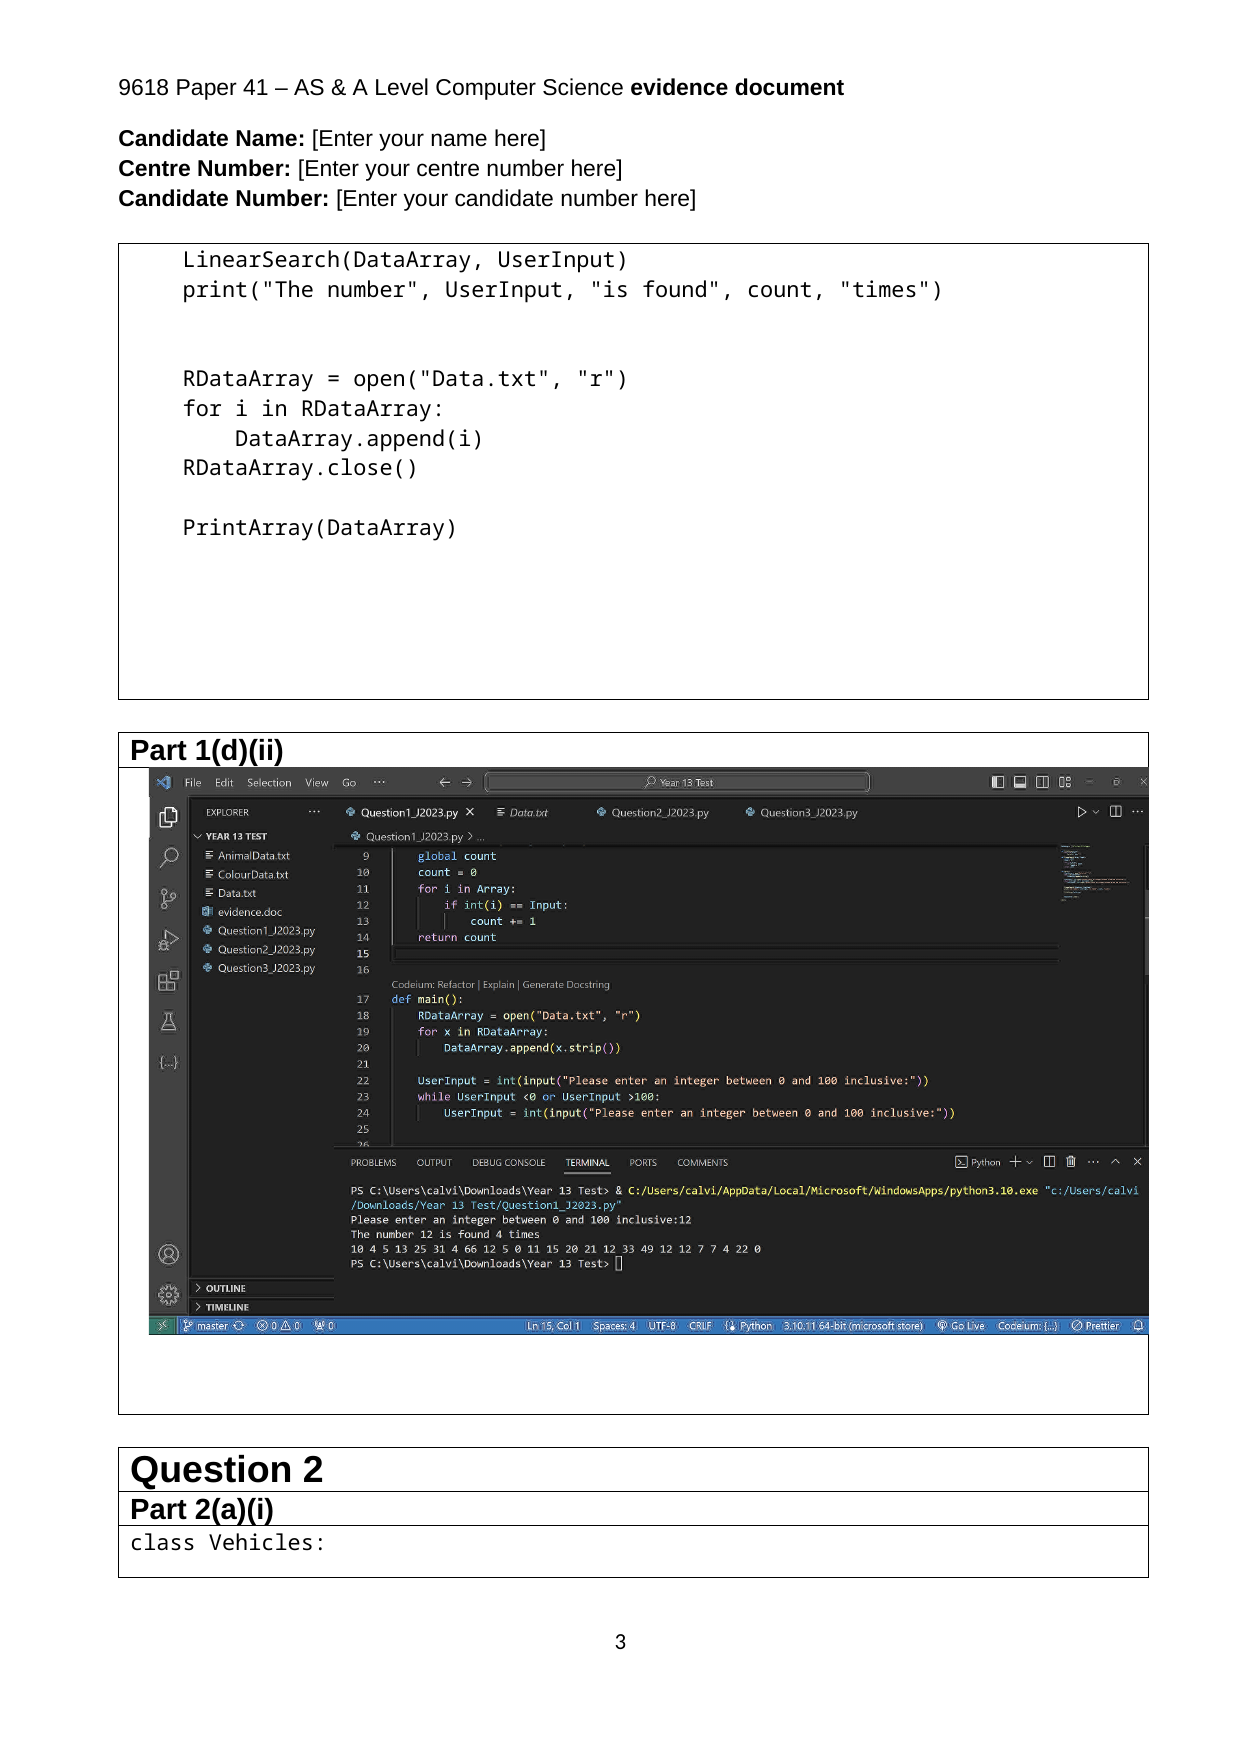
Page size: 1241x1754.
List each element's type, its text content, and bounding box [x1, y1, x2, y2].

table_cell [119, 244, 1148, 699]
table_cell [119, 1526, 1148, 1577]
table_cell [119, 768, 1148, 1414]
table_header Question 2 [119, 1448, 1148, 1491]
table_cell Part 2(a)(i) [119, 1492, 1148, 1525]
table_header Part 1(d)(ii) [119, 733, 1148, 767]
